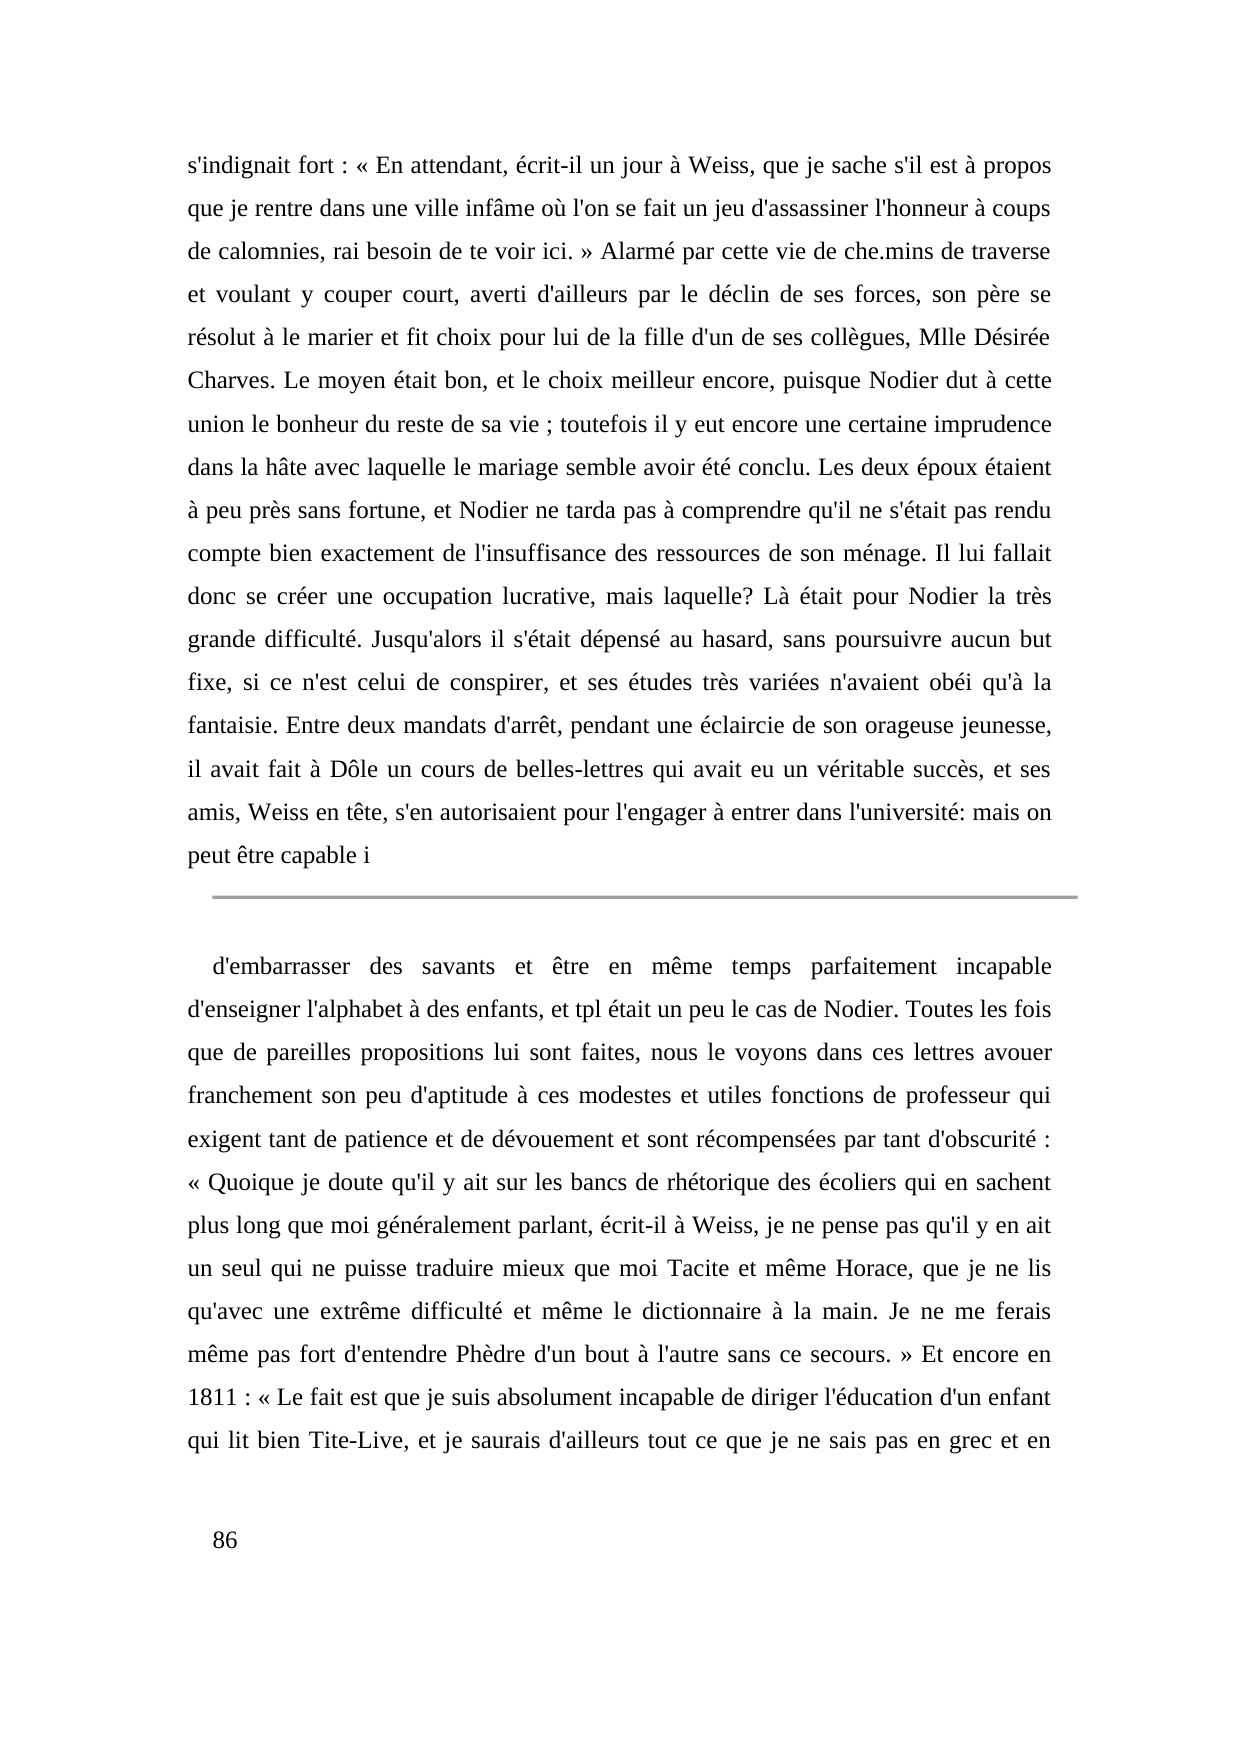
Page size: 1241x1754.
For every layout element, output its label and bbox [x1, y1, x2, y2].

text [187, 150, 1053, 869]
text [187, 951, 1053, 1454]
